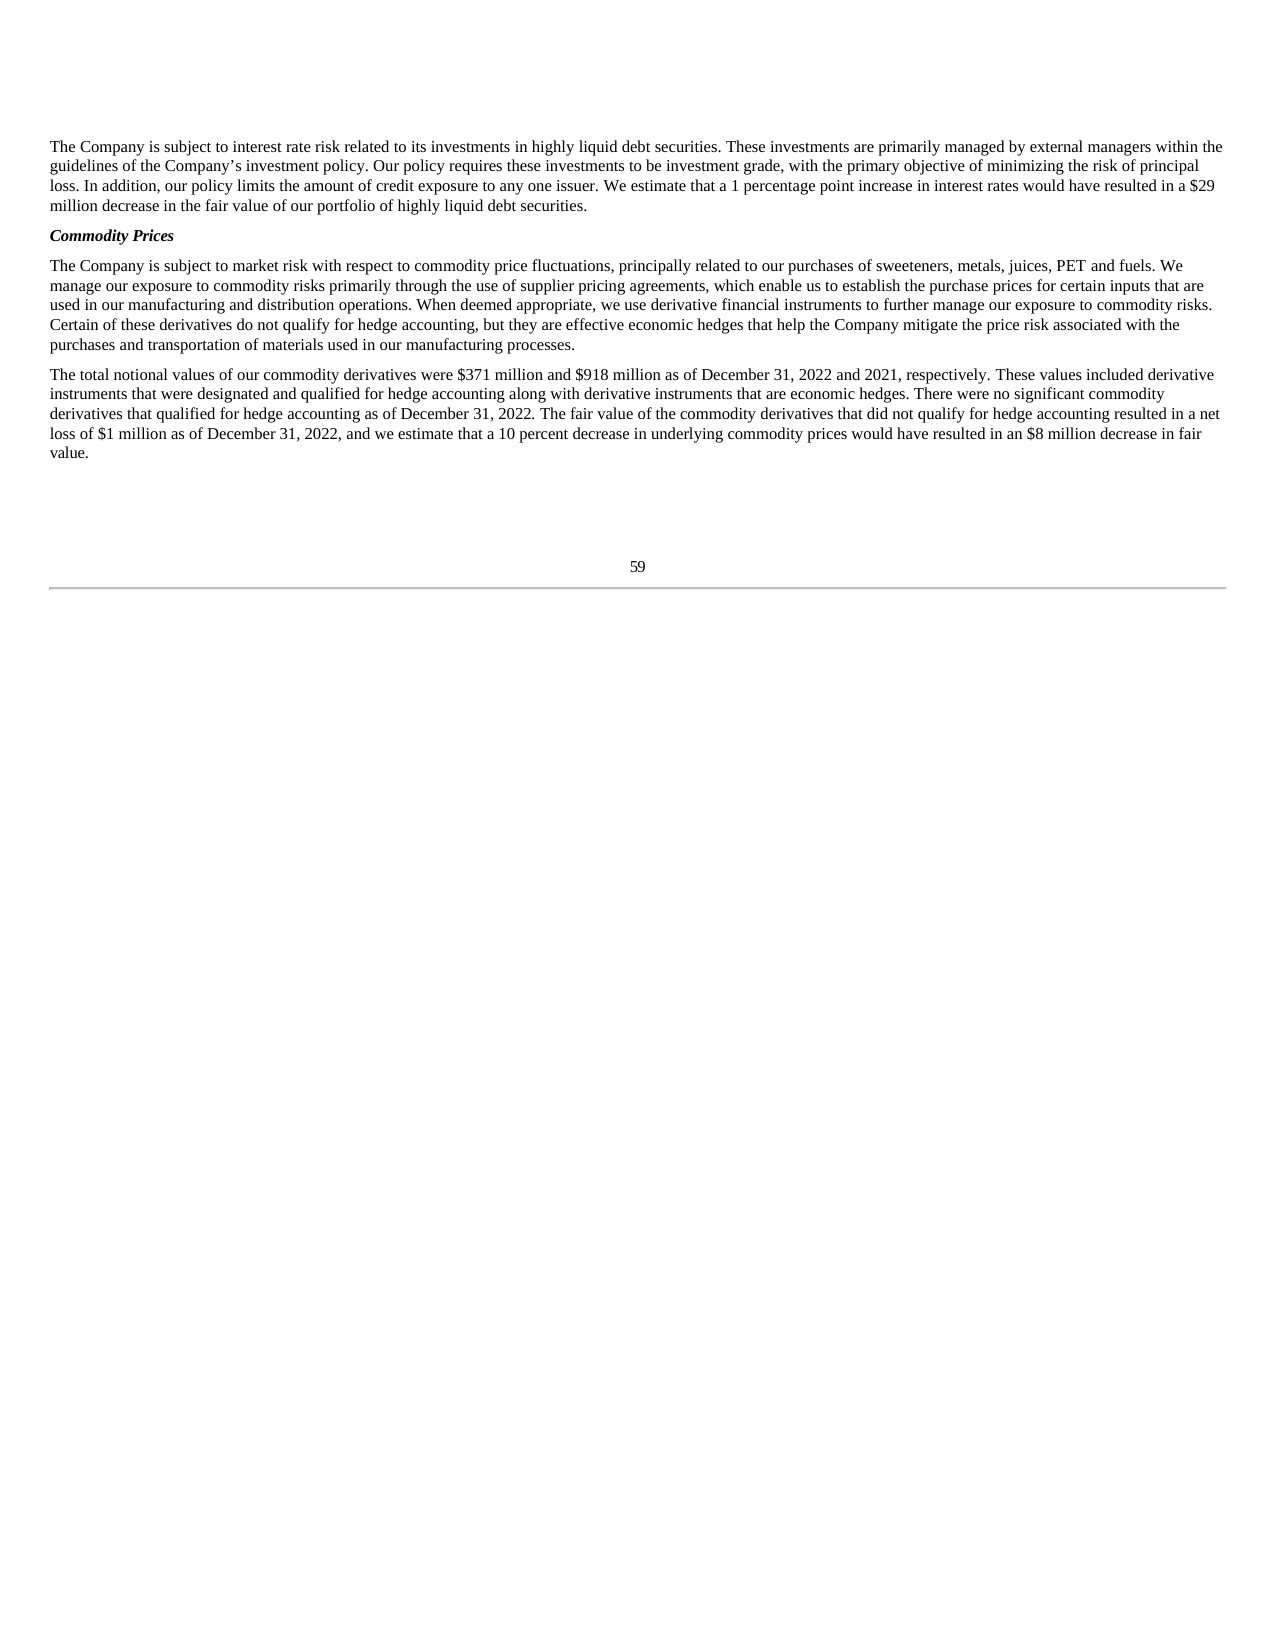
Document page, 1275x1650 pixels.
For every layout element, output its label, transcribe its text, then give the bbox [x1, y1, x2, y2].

text 59 [34, 557, 1242, 576]
text The total notional values of our commodity derivatives were $371 million and $918 million as of December 31, 2022 and 2021, respectively. These values included derivative instruments that were designated and qualified for hedge accounting along with derivative instruments that are economic hedges. There were no significant commodity derivatives that qualified for hedge accounting as of December 31, 2022. The fair value of the commodity derivatives that did not qualify for hedge accounting resulted in a net loss of $1 million as of December 31, 2022, and we estimate that a 10 percent decrease in underlying commodity prices would have resulted in an $8 million decrease in fair value. [49, 364, 1225, 462]
text The Company is subject to interest rate risk related to its investments in highly liquid debt securities. These investments are primarily managed by external managers within the guidelines of the Company’s investment policy. Our policy requires these investments to be investment grade, with the primary objective of minimizing the risk of principal loss. In addition, our policy limits the amount of credit exposure to any one issuer. We estimate that a 1 percentage point increase in interest rates would have resulted in a $29 million decrease in the fair value of our portfolio of highly liquid debt securities. [49, 137, 1225, 215]
subtitle Commodity Prices [49, 226, 1242, 245]
text The Company is subject to market risk with respect to commodity price fluctuations, principally related to our purchases of sweeteners, metals, juices, PET and fuels. We manage our exposure to commodity risks primarily through the use of supplier pricing agreements, which enable us to establish the purchase prices for certain inputs that are used in our manufacturing and distribution operations. When deemed appropriate, we use derivative financial instruments to further manage our exposure to commodity risks. Certain of these derivatives do not qualify for hedge accounting, but they are effective economic hedges that help the Company mitigate the price risk associated with the purchases and transportation of materials used in our manufacturing processes. [49, 256, 1216, 353]
